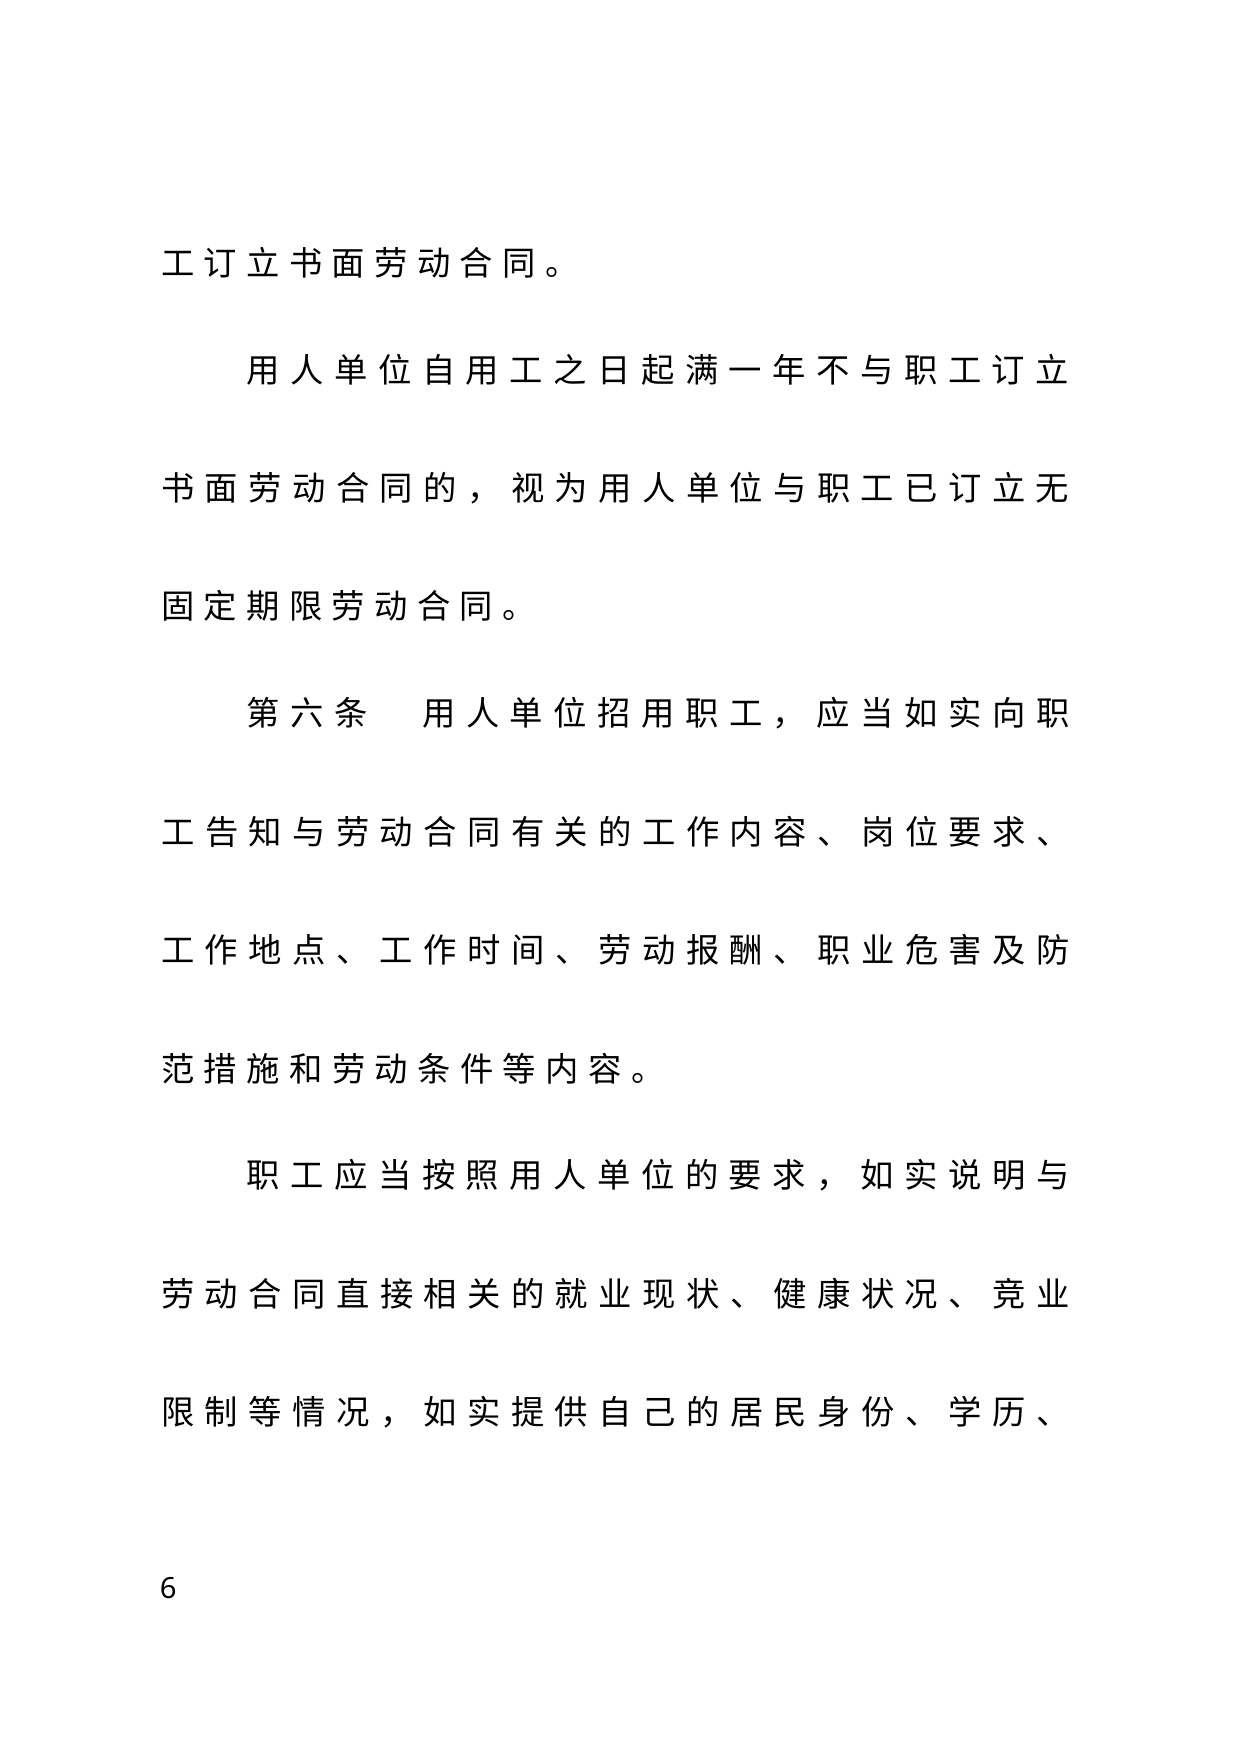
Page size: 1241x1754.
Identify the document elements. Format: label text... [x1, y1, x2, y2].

text 用人单位自用工之日起满一年不与职工订立书面劳动合同的，视为用人单位与职工已订立无固定期限劳动合同。 [161, 320, 1079, 652]
text 第六条 用人单位招用职工，应当如实向职工告知与劳动合同有关的工作内容、岗位要求、工作地点、工作时间、劳动报酬、职业危害及防范措施和劳动条件等内容。 [161, 664, 1079, 1114]
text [161, 213, 1079, 308]
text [161, 1126, 1079, 1458]
